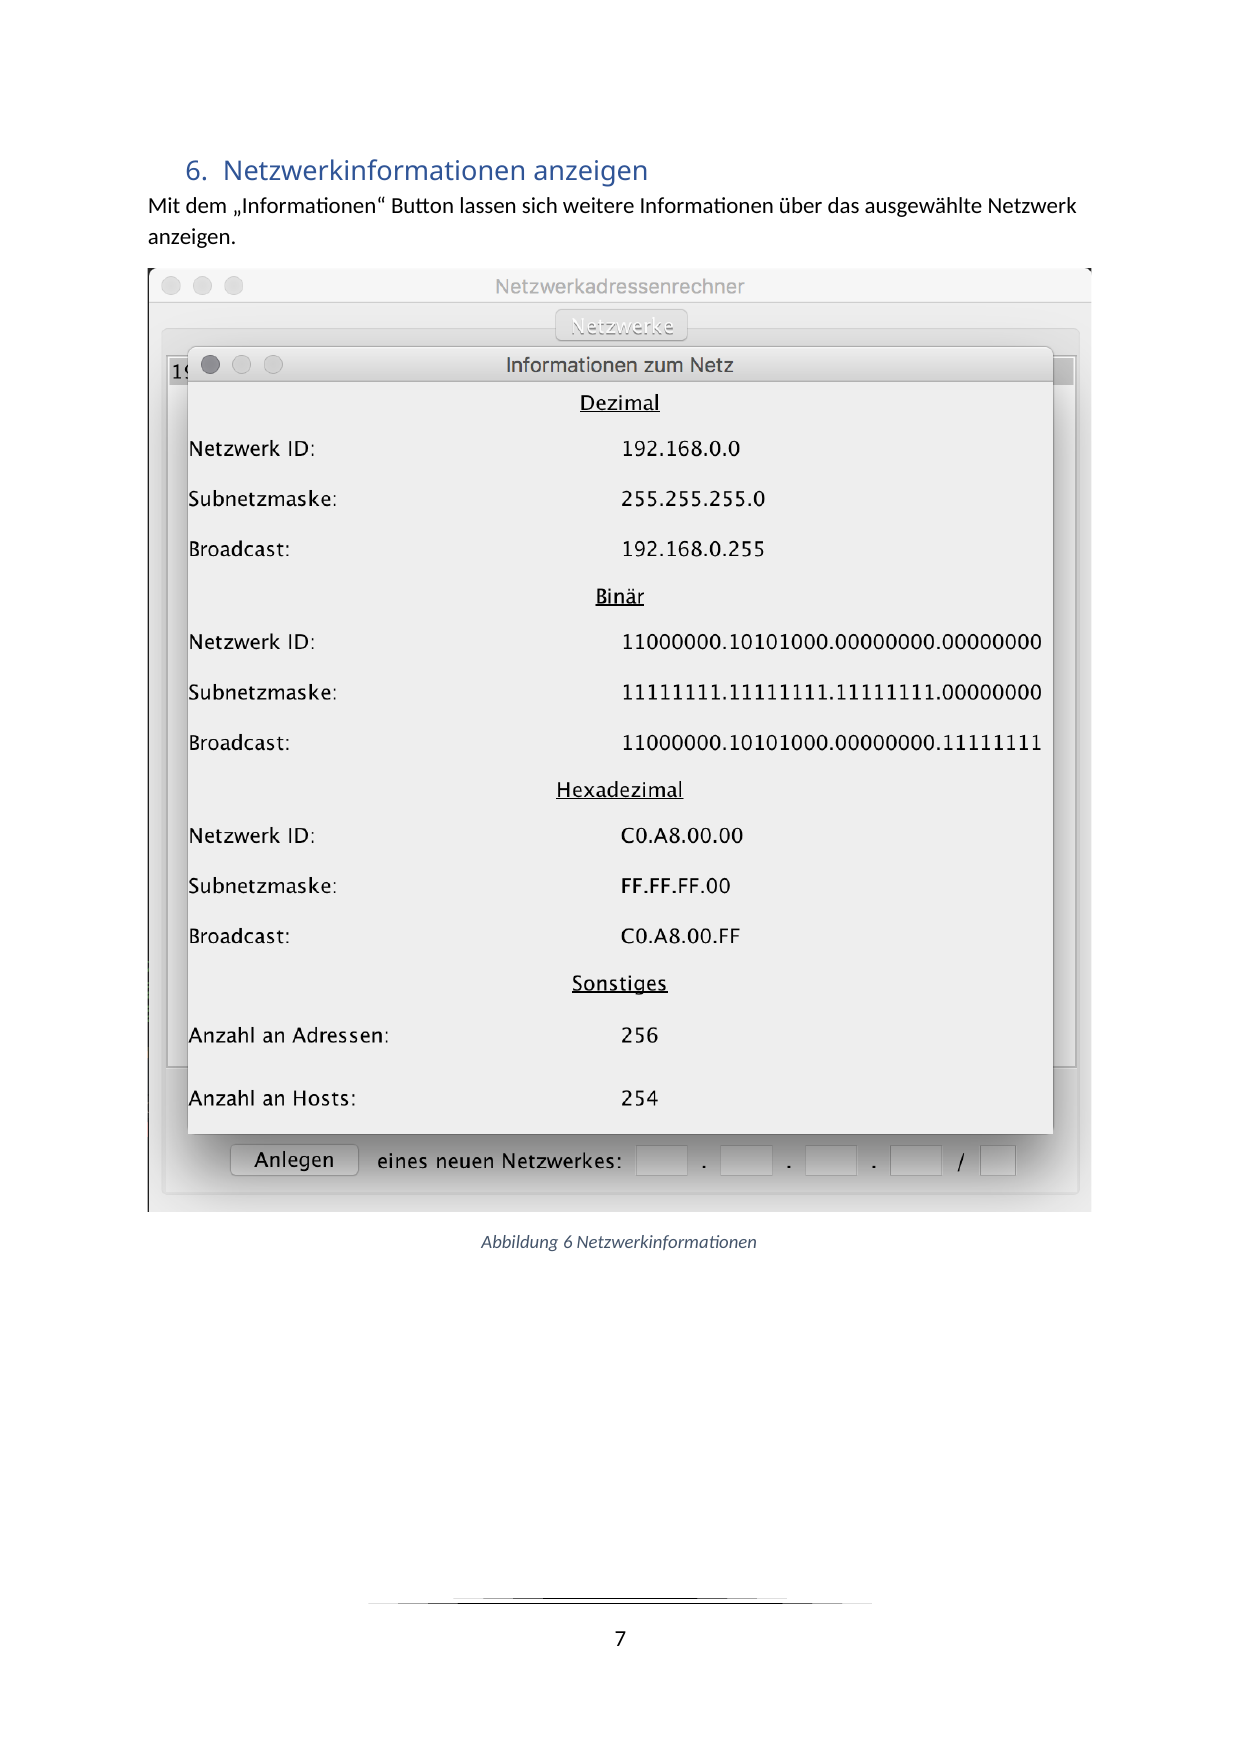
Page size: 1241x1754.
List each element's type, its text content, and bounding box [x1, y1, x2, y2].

text Abbildung 6 Netzwerkinformationen [148, 1230, 1093, 1253]
picture [147, 268, 1092, 1212]
text Mit dem „Informationen“ Button lassen sich weitere Informationen über das ausgewählte Netzwerk anzeigen. [148, 192, 1093, 250]
subtitle Netzwerkinformationen anzeigen [185, 152, 1093, 189]
